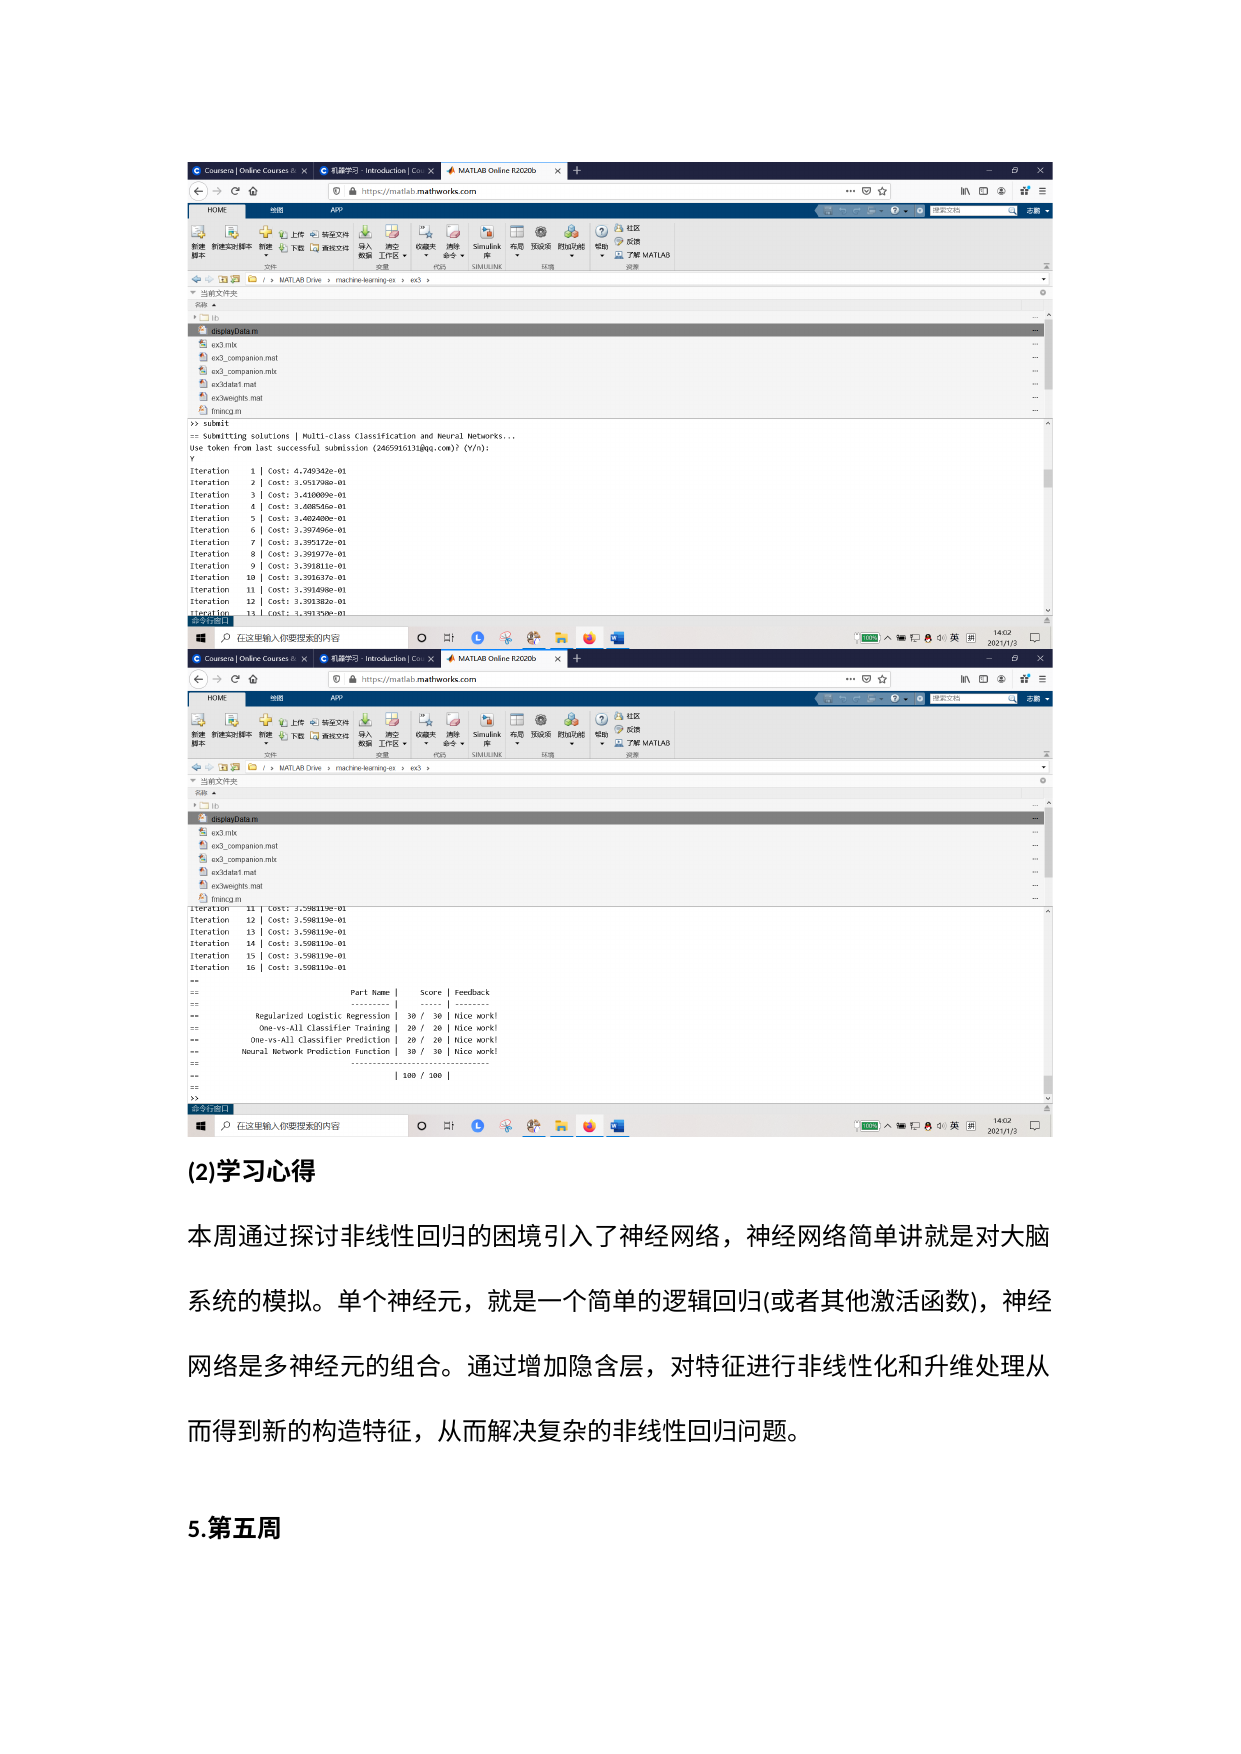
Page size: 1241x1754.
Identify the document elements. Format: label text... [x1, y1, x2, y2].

text 5.第五周 [187, 1494, 1053, 1559]
text (2)学习心得 [187, 1137, 1053, 1202]
text 本周通过探讨非线性回归的困境引入了神经网络，神经网络简单讲就是对大脑系统的模拟。单个神经元，就是一个简单的逻辑回归(或者其他激活函数)，神经网络是多神经元的组合。通过增加隐含层，对特征进行非线性化和升维处理从而得到新的构造特征，从而解决复杂的非线性回归问题。 [187, 1202, 1053, 1462]
picture [187, 162, 1053, 1137]
